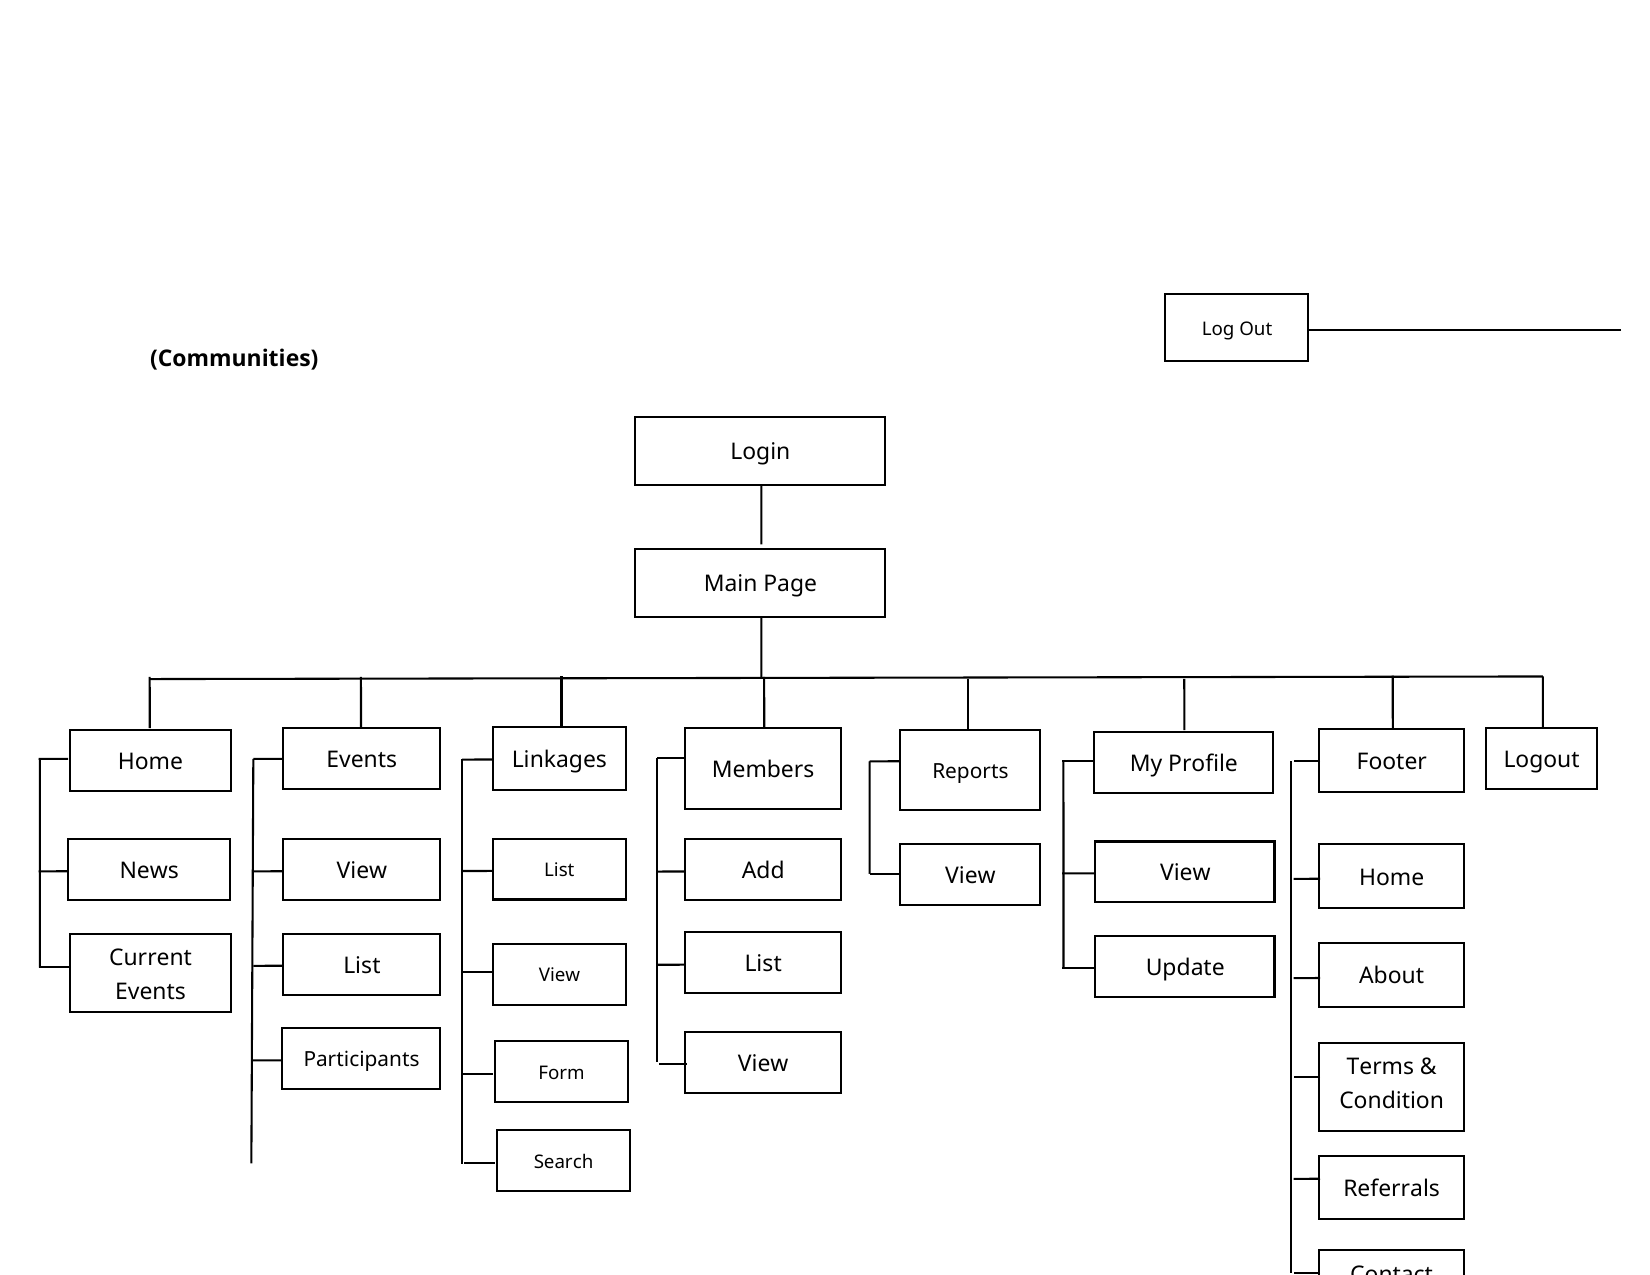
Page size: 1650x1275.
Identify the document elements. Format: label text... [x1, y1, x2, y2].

text (Communities) [150, 342, 1500, 373]
